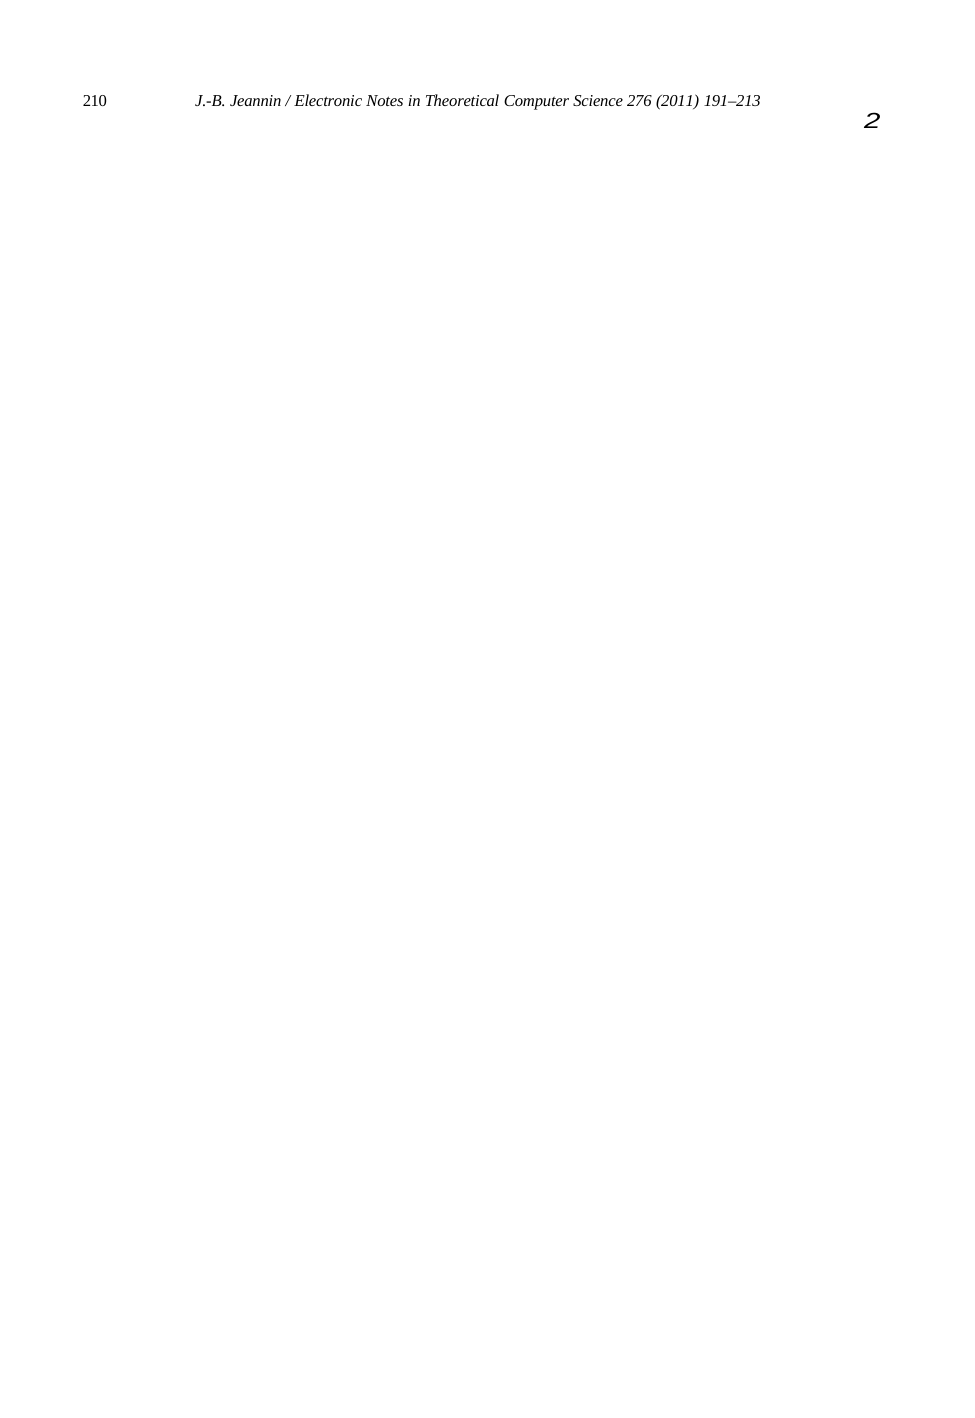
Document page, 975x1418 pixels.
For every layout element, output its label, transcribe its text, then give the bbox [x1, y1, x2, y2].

text 2 [71, 108, 881, 133]
